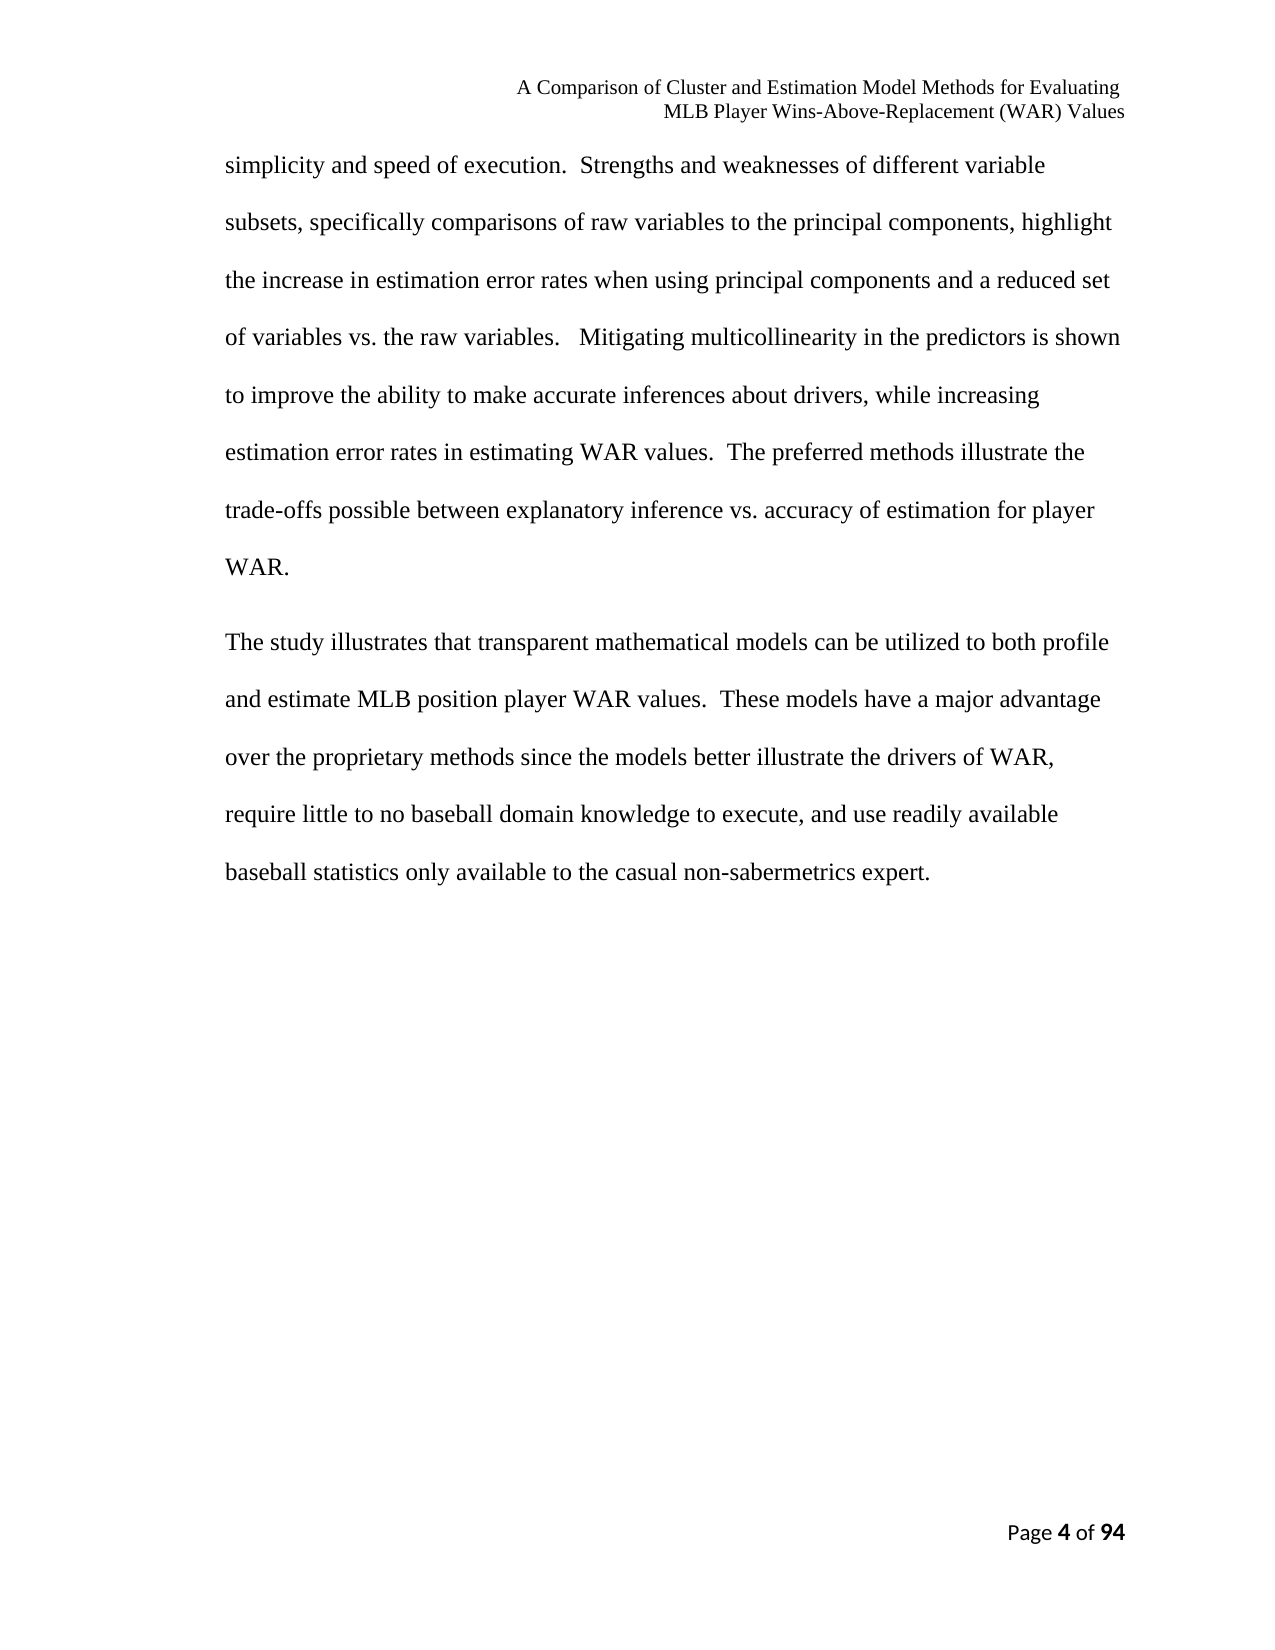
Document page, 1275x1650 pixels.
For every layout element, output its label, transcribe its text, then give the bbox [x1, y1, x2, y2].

text The study illustrates that transparent mathematical models can be utilized to both profile and estimate MLB position player WAR values. These models have a major advantage over the proprietary methods since the models better illustrate the drivers of WAR, require little to no baseball domain knowledge to execute, and use readily available baseball statistics only available to the casual non-sabermetrics expert. [225, 627, 1125, 885]
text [225, 150, 1125, 581]
